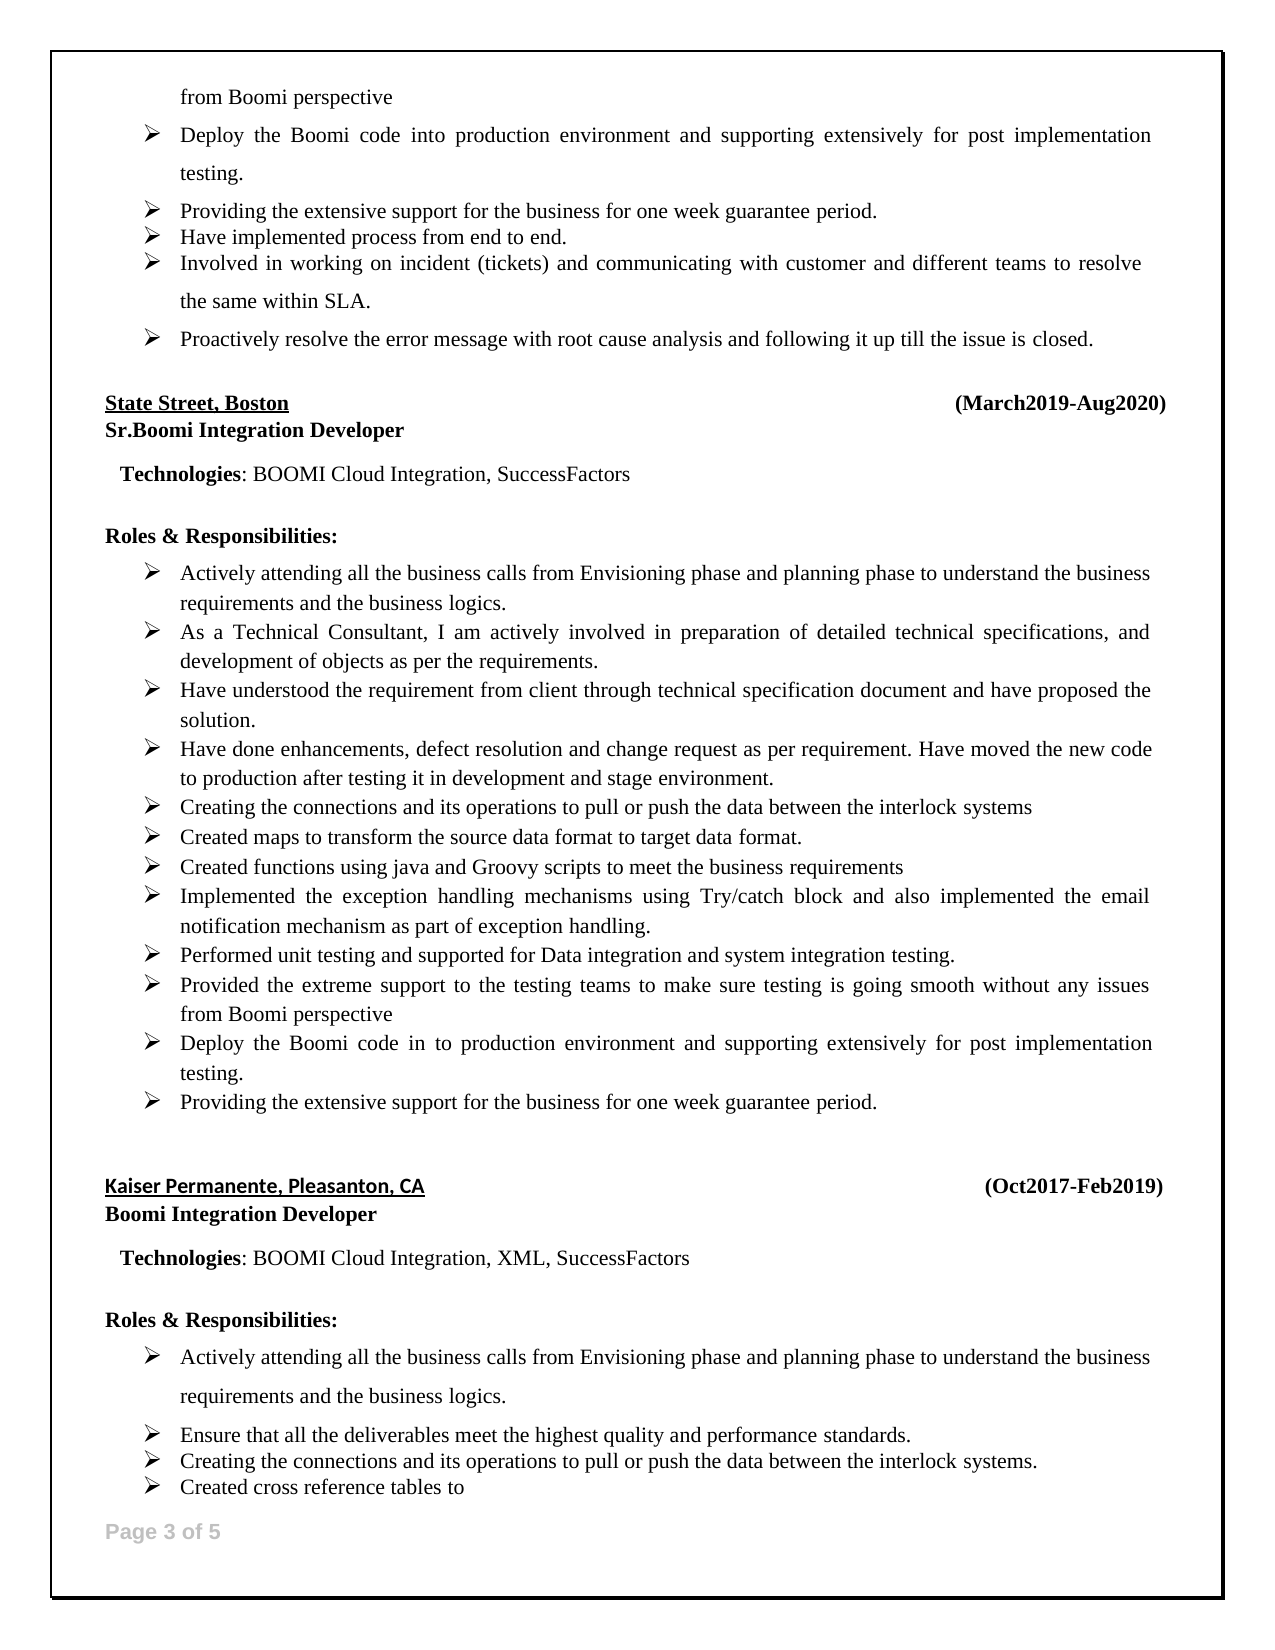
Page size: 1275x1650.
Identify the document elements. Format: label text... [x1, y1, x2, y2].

text Technologies: BOOMI Cloud Integration, SuccessFactors [119, 461, 1168, 486]
list Provided the extreme support to the testing teams to make sure testing is going smooth without any issues from Boomi perspective [142, 972, 1152, 1026]
list Created maps to transform the source data format to target data format. [142, 824, 1168, 850]
list Implemented the exception handling mechanisms using Try/catch block and also implemented the email notification mechanism as part of exception handling. [142, 883, 1152, 938]
text Kaiser Permanente, Pleasanton, CA (Oct2017-Feb2019) Boomi Integration Developer [105, 1172, 1168, 1226]
list Deploy the Boomi code in to production environment and supporting extensively for post implementation testing. [142, 1030, 1153, 1085]
list Creating the connections and its operations to pull or push the data between the interlock systems. [142, 1448, 1168, 1474]
list Have implemented process from end to end. [142, 224, 1168, 250]
list Deploy the Boomi code into production environment and supporting extensively for post implementation testing. [142, 122, 1152, 185]
list Ensure that all the deliverables meet the highest quality and performance standards. [142, 1421, 1168, 1448]
list As a Technical Consultant, I am actively involved in preparation of detailed technical specifications, and development of objects as per the requirements. [142, 619, 1152, 673]
list Actively attending all the business calls from Envisioning phase and planning phase to understand the business requirements and the business logics. [142, 560, 1153, 615]
list Have understood the requirement from client through technical specification document and have proposed the solution. [142, 677, 1153, 732]
subtitle Roles & Responsibilities: [105, 1307, 1168, 1332]
list Creating the connections and its operations to pull or push the data between the interlock systems [142, 794, 1168, 820]
subtitle Roles & Responsibilities: [105, 523, 1168, 548]
list Performed unit testing and supported for Data integration and system integration testing. [142, 942, 1168, 968]
list Created cross reference tables to [142, 1474, 1168, 1500]
list Involved in working on incident (tickets) and communicating with customer and different teams to resolve the same within SLA. [142, 250, 1142, 313]
list Created functions using java and Groovy scripts to meet the business requirements [142, 854, 1168, 879]
list Actively attending all the business calls from Envisioning phase and planning phase to understand the business requirements and the business logics. [142, 1344, 1152, 1408]
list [142, 84, 1152, 109]
list Providing the extensive support for the business for one week guarantee period. [142, 1089, 1168, 1114]
list Have done enhancements, defect resolution and change request as per requirement. Have moved the new code to production after testing it in development and stage environment. [142, 736, 1153, 791]
list Proactively resolve the error message with root cause analysis and following it up till the issue is closed. [142, 326, 1168, 352]
text Technologies: BOOMI Cloud Integration, XML, SuccessFactors [119, 1245, 1168, 1270]
text State Street, Boston (March2019-Aug2020) Sr.Boomi Integration Developer [105, 389, 1168, 442]
list Providing the extensive support for the business for one week guarantee period. [142, 198, 1168, 224]
